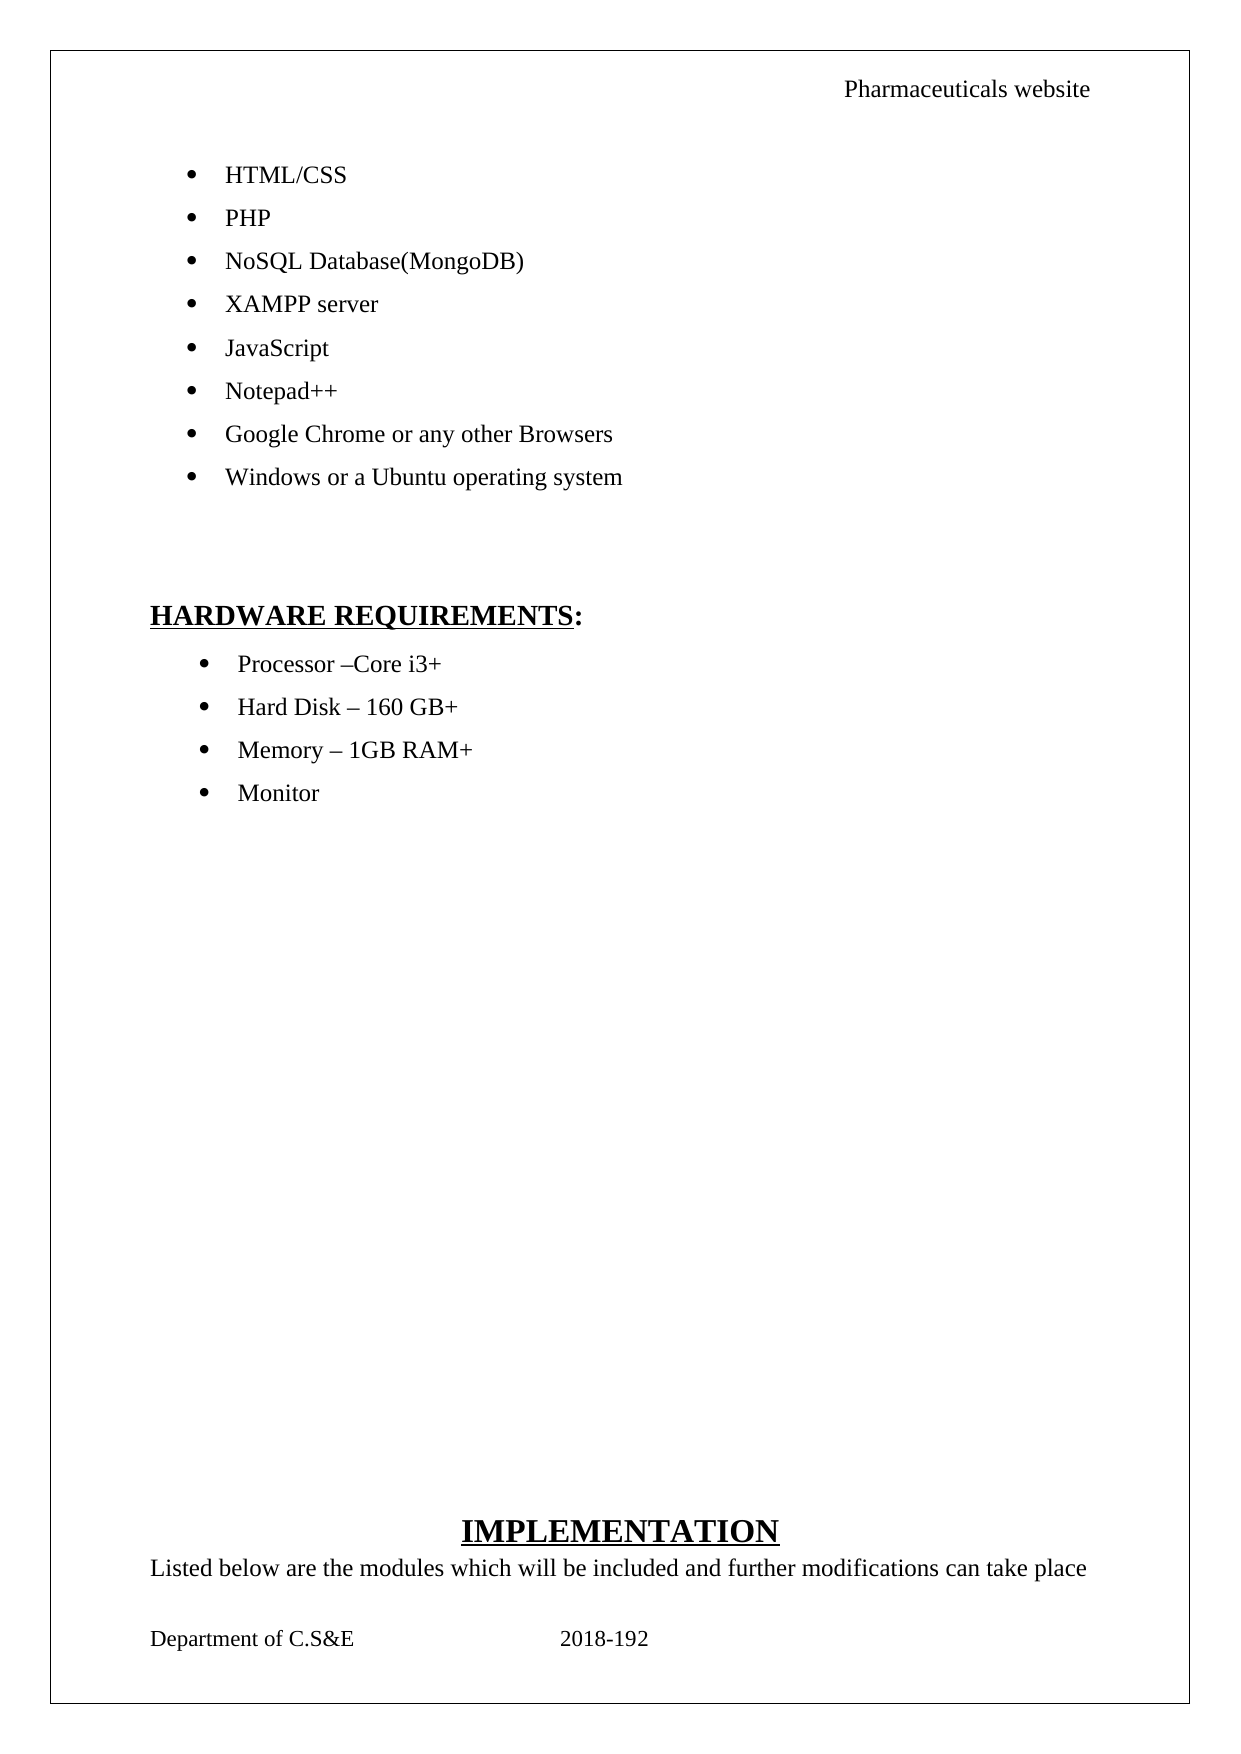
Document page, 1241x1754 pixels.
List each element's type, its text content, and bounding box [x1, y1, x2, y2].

list PHP [187, 203, 1090, 232]
list JavaScript [187, 333, 1090, 361]
list Memory – 1GB RAM+ [200, 735, 1090, 764]
list Notepad++ [187, 376, 1090, 404]
text HARDWARE REQUIREMENTS: [150, 598, 1090, 632]
list Google Chrome or any other Browsers [187, 419, 1090, 448]
text Listed below are the modules which will be included and further modifications can take place [150, 1553, 1090, 1581]
list Hard Disk – 160 GB+ [200, 692, 1090, 721]
text IMPLEMENTATION [150, 1511, 1090, 1550]
list NoSQL Database(MongoDB) [187, 246, 1090, 275]
list Windows or a Ubuntu operating system [187, 462, 1090, 491]
list XAMPP server [187, 289, 1090, 318]
list Monitor [200, 778, 1090, 807]
list HTML/CSS [187, 160, 1090, 189]
list Processor –Core i3+ [200, 649, 1090, 678]
